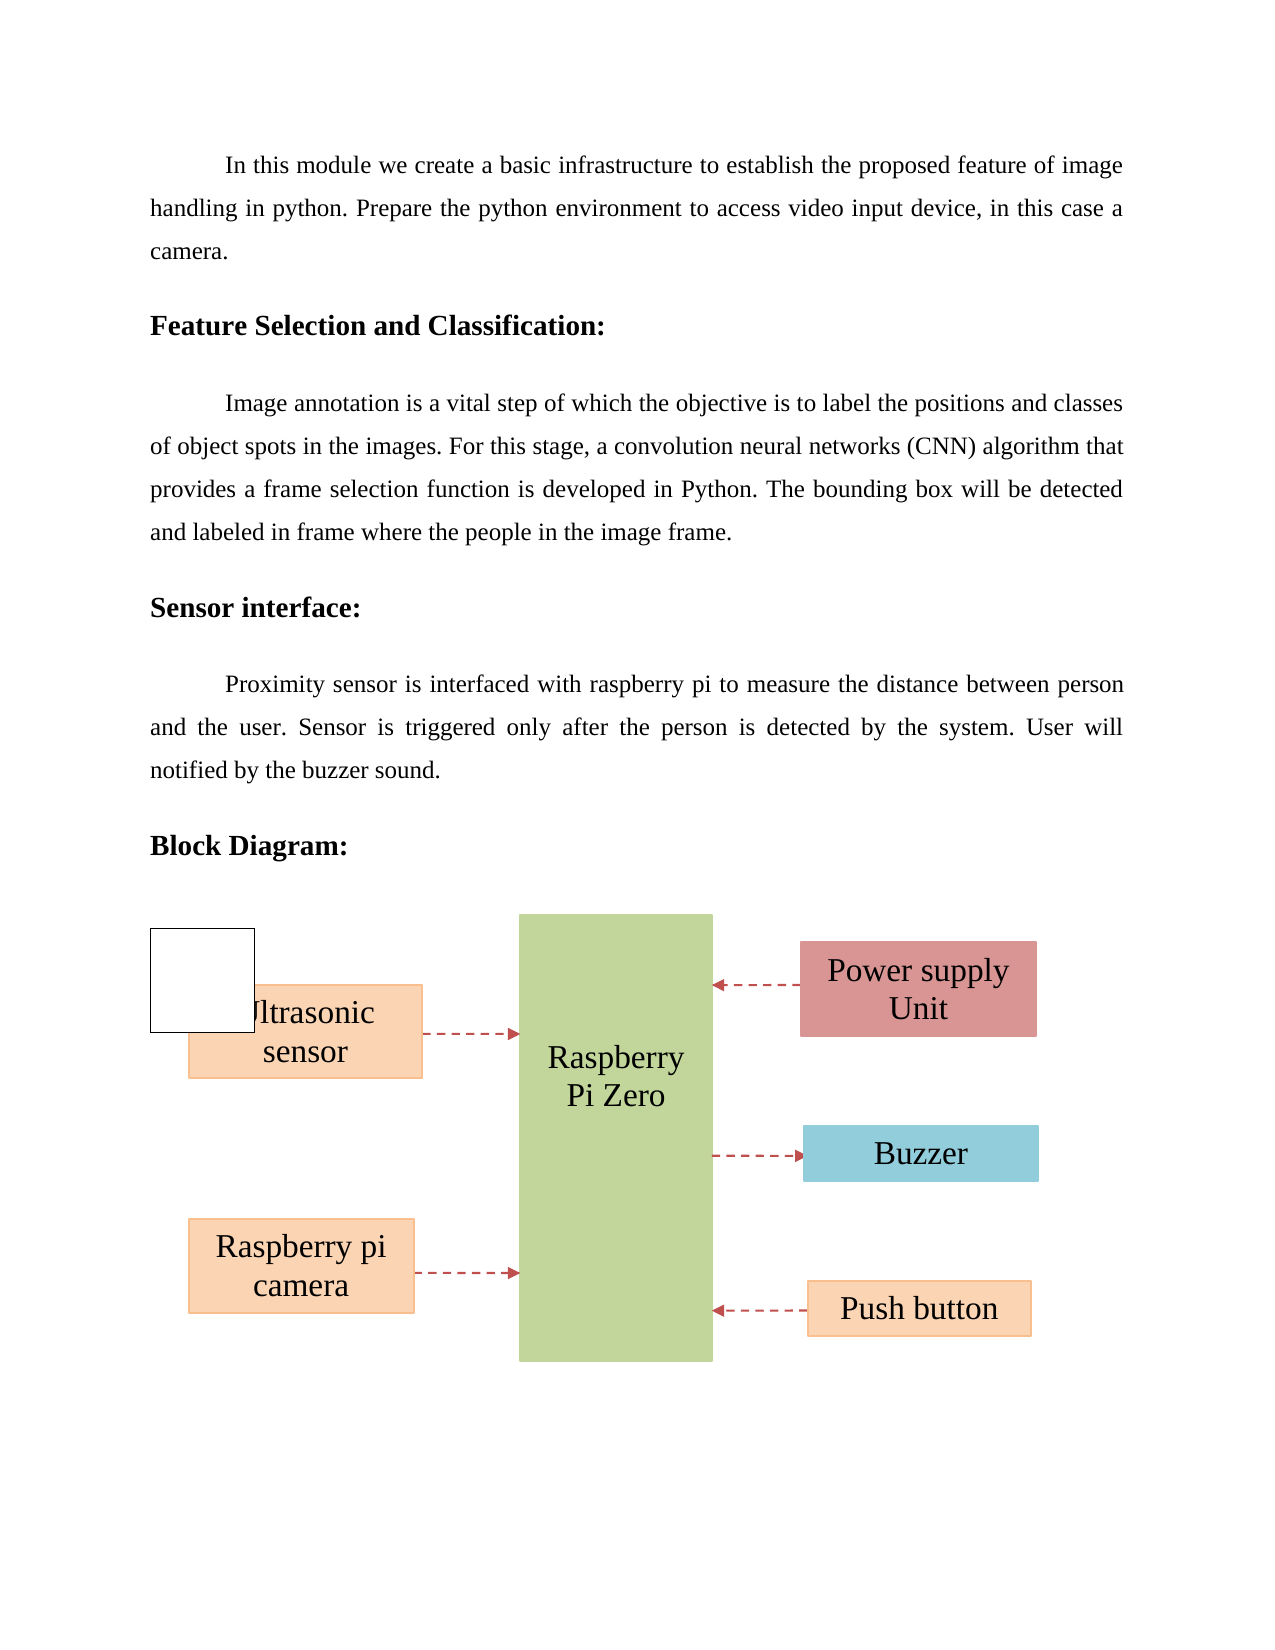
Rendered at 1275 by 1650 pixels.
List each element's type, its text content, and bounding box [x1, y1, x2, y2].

list Feature Selection and Classification: [150, 308, 1125, 342]
text Block Diagram: [150, 828, 1125, 861]
text Sensor interface: [150, 590, 1125, 623]
text Image annotation is a vital step of which the objective is to label the positions and classes of object spots in the images. For this stage, a convolution neural networks (CNN) algorithm that provides a frame selection function is developed in Python. The bounding box will be detected and labeled in frame where the people in the image frame. [150, 388, 1125, 546]
text In this module we create a basic infrastructure to establish the proposed feature of image handling in python. Prepare the python environment to access video input device, in this case a camera. [150, 150, 1125, 265]
text Proximity sensor is interfaced with raspberry pi to measure the distance between person and the user. Sensor is triggered only after the person is detected by the system. User will notified by the buzzer sound. [150, 669, 1125, 784]
